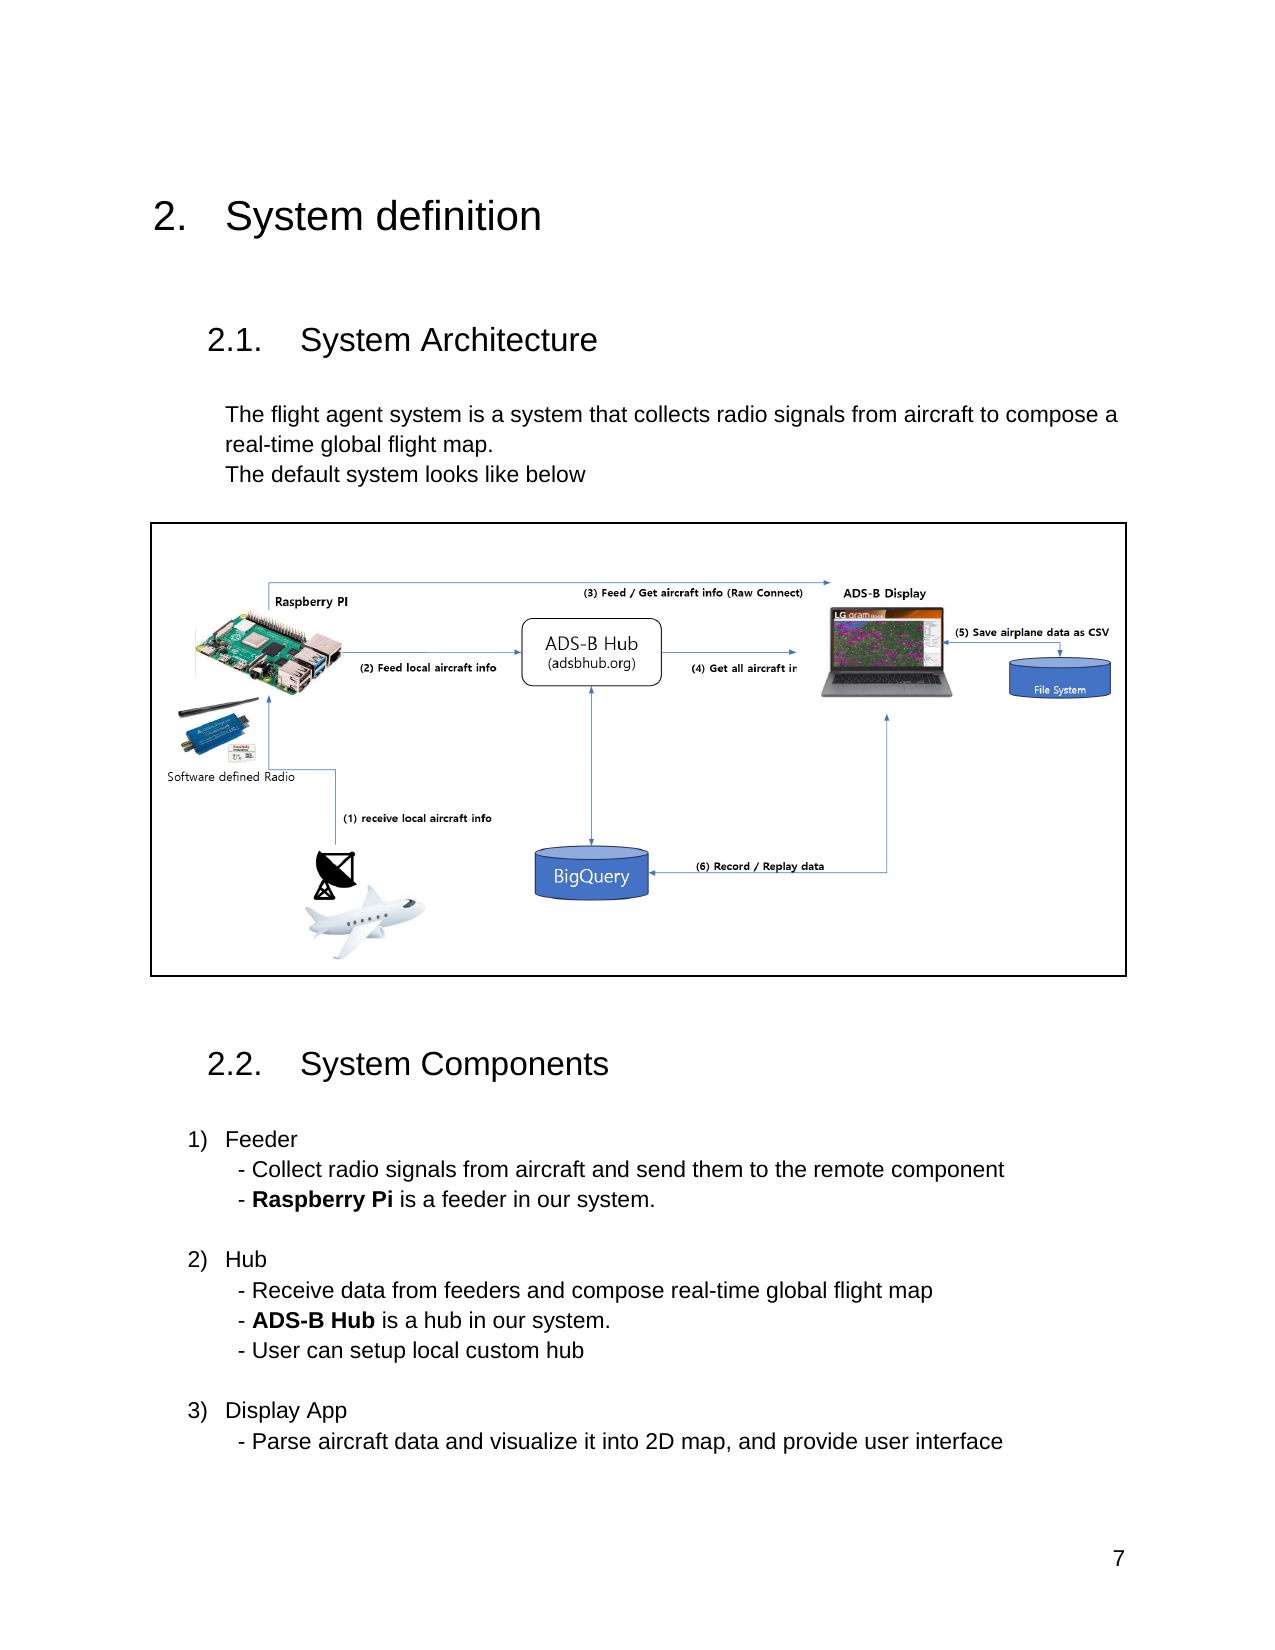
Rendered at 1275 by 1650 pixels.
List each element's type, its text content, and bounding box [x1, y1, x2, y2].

subtitle System Components [262, 1044, 1125, 1083]
text The flight agent system is a system that collects radio signals from aircraft to compose a real-time global flight map. [225, 401, 1125, 457]
picture [161, 564, 1115, 961]
subtitle System Architecture [262, 320, 1125, 358]
list Feeder - Collect radio signals from aircraft and send them to the remote component - Raspberry Pi is a feeder in our system. [187, 1126, 1125, 1242]
list Hub - Receive data from feeders and compose real-time global flight map - ADS-B Hub is a hub in our system. - User can setup local custom hub [187, 1246, 1125, 1393]
list Display App - Parse aircraft data and visualize it into 2D map, and provide user interface [187, 1397, 1125, 1484]
text The default system looks like below [225, 461, 1125, 488]
subtitle System definition [187, 192, 1125, 239]
table_header [152, 524, 1125, 974]
